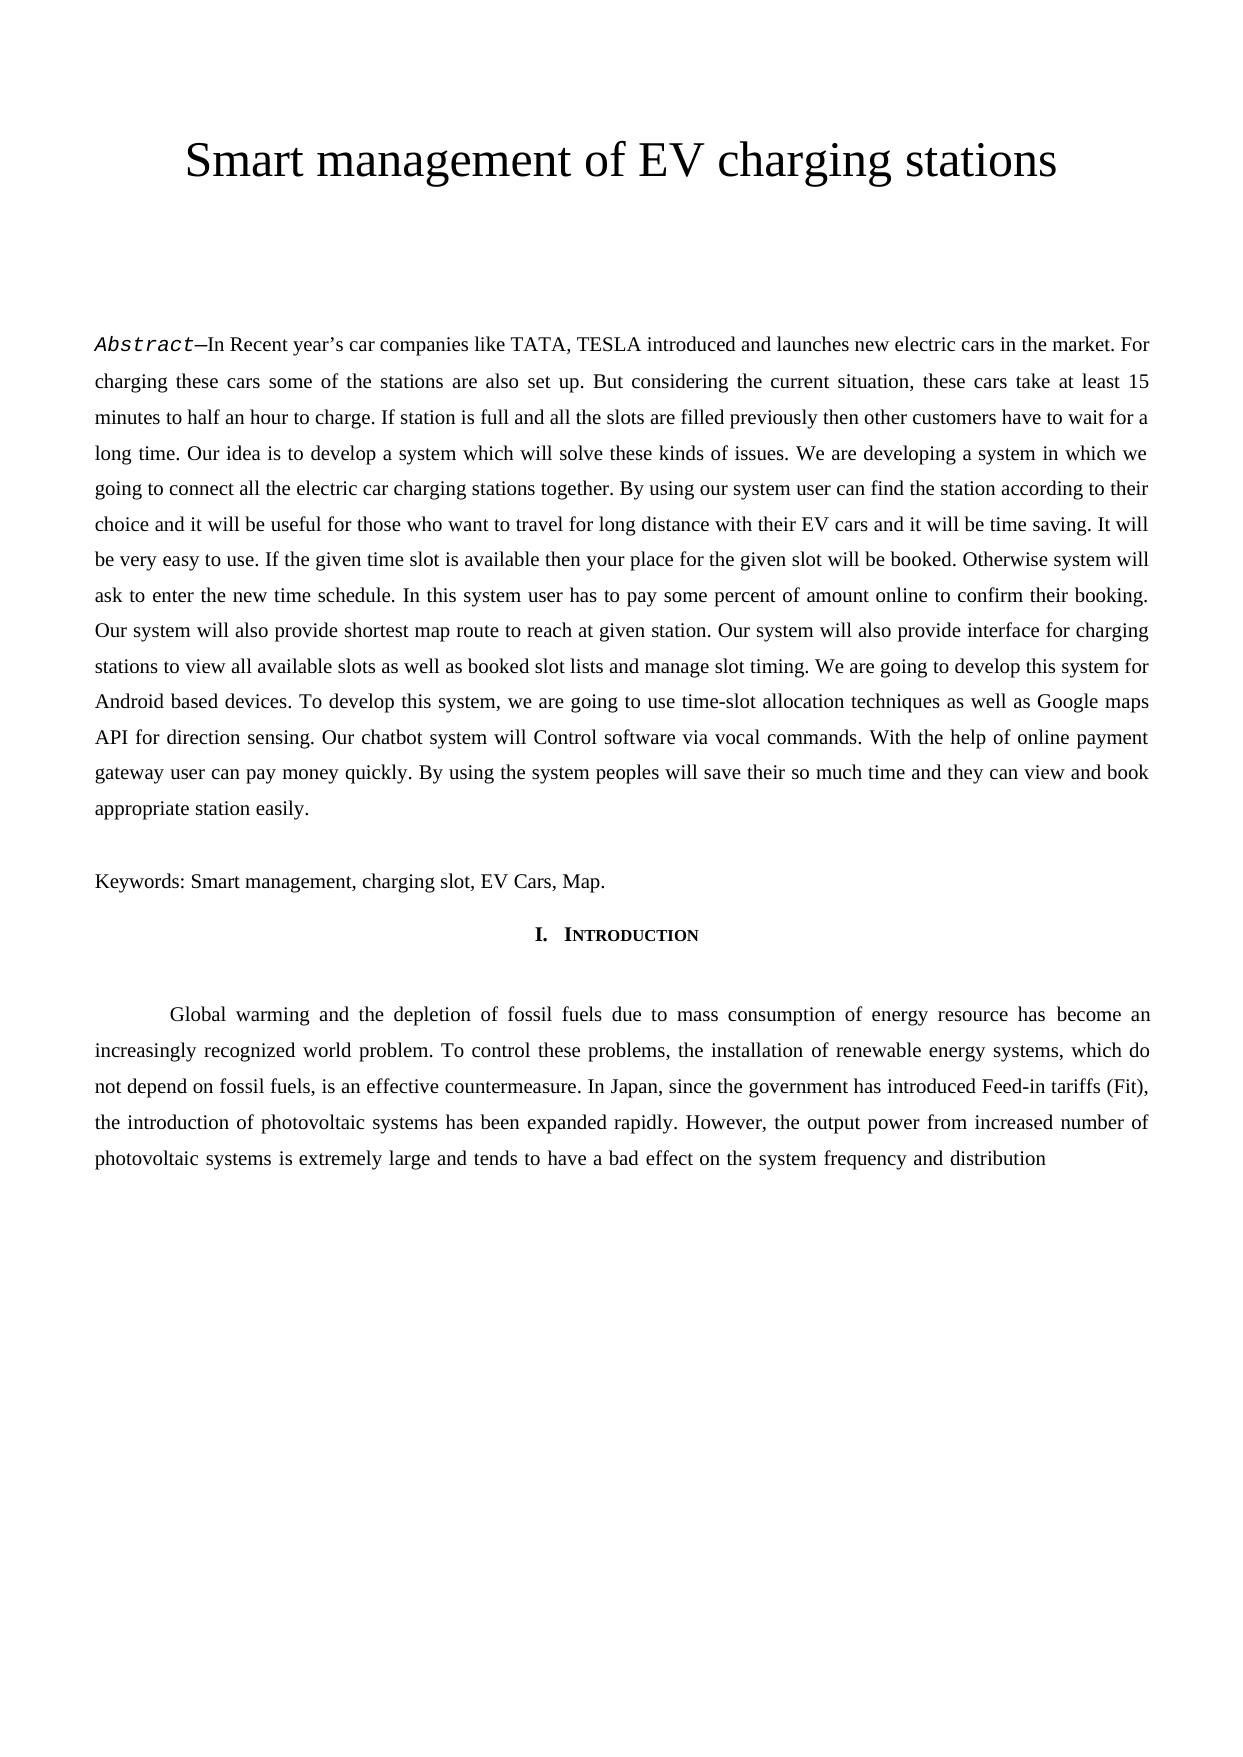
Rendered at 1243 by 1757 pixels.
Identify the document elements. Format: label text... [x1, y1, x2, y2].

title Smart management of EV charging stations [162, 129, 1080, 187]
text Abstract—In Recent year’s car companies like TATA, TESLA introduced and launches new electric cars in the market. For charging these cars some of the stations are also set up. But considering the current situation, these cars take at least 15 minutes to half an hour to charge. If station is full and all the slots are filled previously then other customers have to wait for a long time. Our idea is to develop a system which will solve these kinds of issues. We are developing a system in which we going to connect all the electric car charging stations together. By using our system user can find the station according to their choice and it will be useful for those who want to travel for long distance with their EV cars and it will be time saving. It will be very easy to use. If the given time slot is available then your place for the given slot will be booked. Otherwise system will ask to enter the new time schedule. In this system user has to pay some percent of amount online to confirm their booking. Our system will also provide shortest map route to reach at given station. Our system will also provide interface for charging stations to view all available slots as well as booked slot lists and manage slot timing. We are going to develop this system for Android based devices. To develop this system, we are going to use time-slot allocation techniques as well as Google maps API for direction sensing. Our chatbot system will Control software via vocal commands. With the help of online payment gateway user can pay money quickly. By using the system peoples will save their so much time and they can view and book appropriate station easily. [94, 332, 1150, 820]
list INTRODUCTION [534, 922, 1174, 946]
text Global warming and the depletion of fossil fuels due to mass consumption of energy resource has become an increasingly recognized world problem. To control these problems, the installation of renewable energy systems, which do not depend on fossil fuels, is an effective countermeasure. In Japan, since the government has introduced Feed-in tariffs (Fit), the introduction of photovoltaic systems has been expanded rapidly. However, the output power from increased number of photovoltaic systems is extremely large and tends to have a bad effect on the system frequency and distribution [94, 1002, 1151, 1170]
text Keywords: Smart management, charging slot, EV Cars, Map. [94, 869, 1174, 893]
